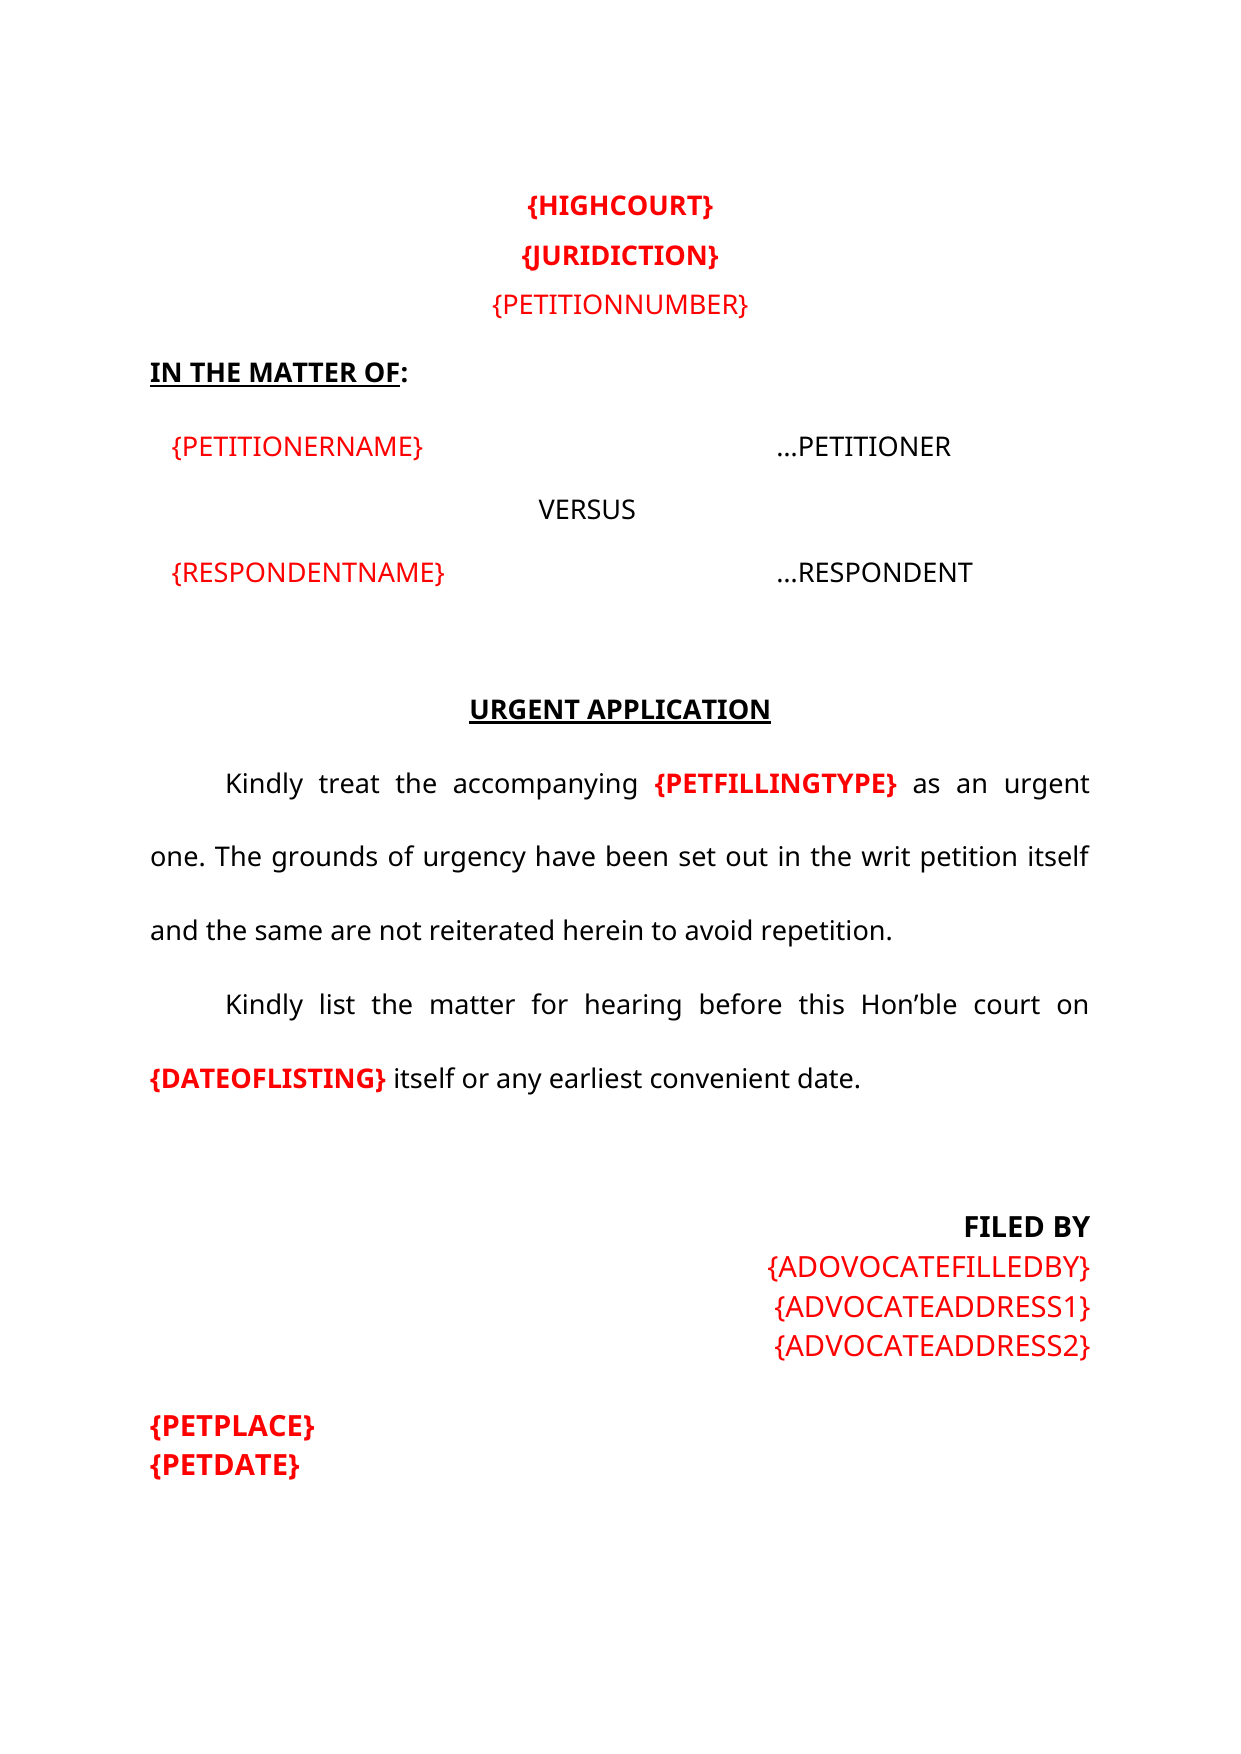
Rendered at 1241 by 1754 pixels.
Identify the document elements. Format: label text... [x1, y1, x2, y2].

text Kindly treat the accompanying {PETFILLINGTYPE} as an urgent one. The grounds of urgency have been set out in the writ petition itself and the same are not reiterated herein to avoid repetition. [150, 764, 1090, 948]
table_cell VERSUS [160, 490, 1014, 553]
text {PETDATE} [150, 1445, 1090, 1484]
text {PETPLACE} [150, 1405, 1090, 1445]
text {HIGHCOURT} [150, 187, 1090, 224]
table_header …PETITIONER [765, 427, 1014, 490]
text FILED BY [150, 1207, 1090, 1246]
text {PETITIONNUMBER} [150, 286, 1090, 322]
text IN THE MATTER OF: [150, 353, 1090, 390]
text {JURIDICTION} [150, 236, 1090, 273]
text {ADOVOCATEFILLEDBY} [150, 1246, 1090, 1286]
text URGENT APPLICATION [150, 690, 1090, 727]
table_header {PETITIONERNAME} [160, 427, 765, 490]
text {ADVOCATEADDRESS2} [150, 1326, 1090, 1365]
text {ADVOCATEADDRESS1} [150, 1286, 1090, 1326]
table_cell {RESPONDENTNAME} [160, 554, 765, 617]
table_cell …RESPONDENT [765, 554, 1014, 617]
text Kindly list the matter for hearing before this Hon’ble court on {DATEOFLISTING} itself or any earliest convenient date. [150, 985, 1090, 1096]
